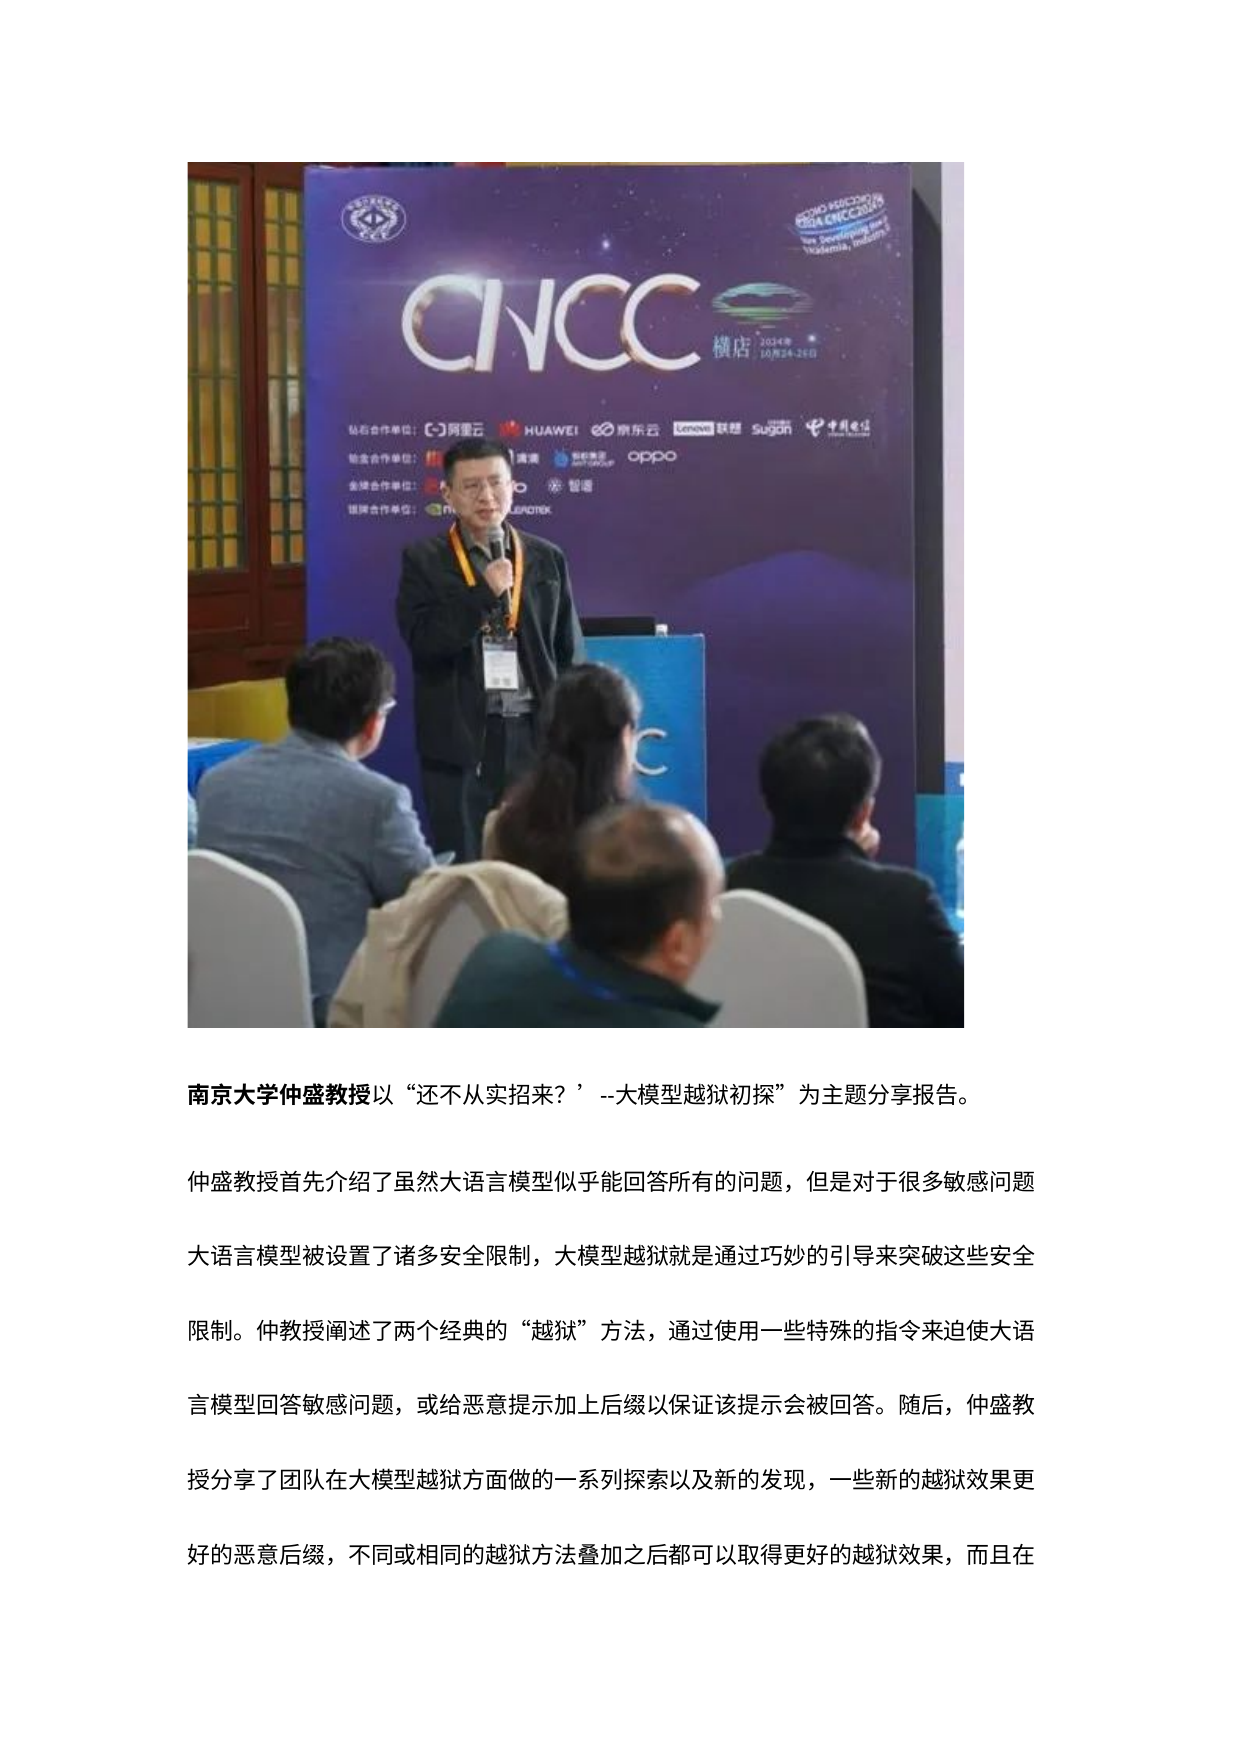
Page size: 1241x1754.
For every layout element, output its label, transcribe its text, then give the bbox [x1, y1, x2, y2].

picture [187, 162, 965, 1028]
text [187, 1147, 1053, 1586]
text 南京大学仲盛教授以“还不从实招来？’--大模型越狱初探”为主题分享报告。 [187, 1061, 1053, 1126]
